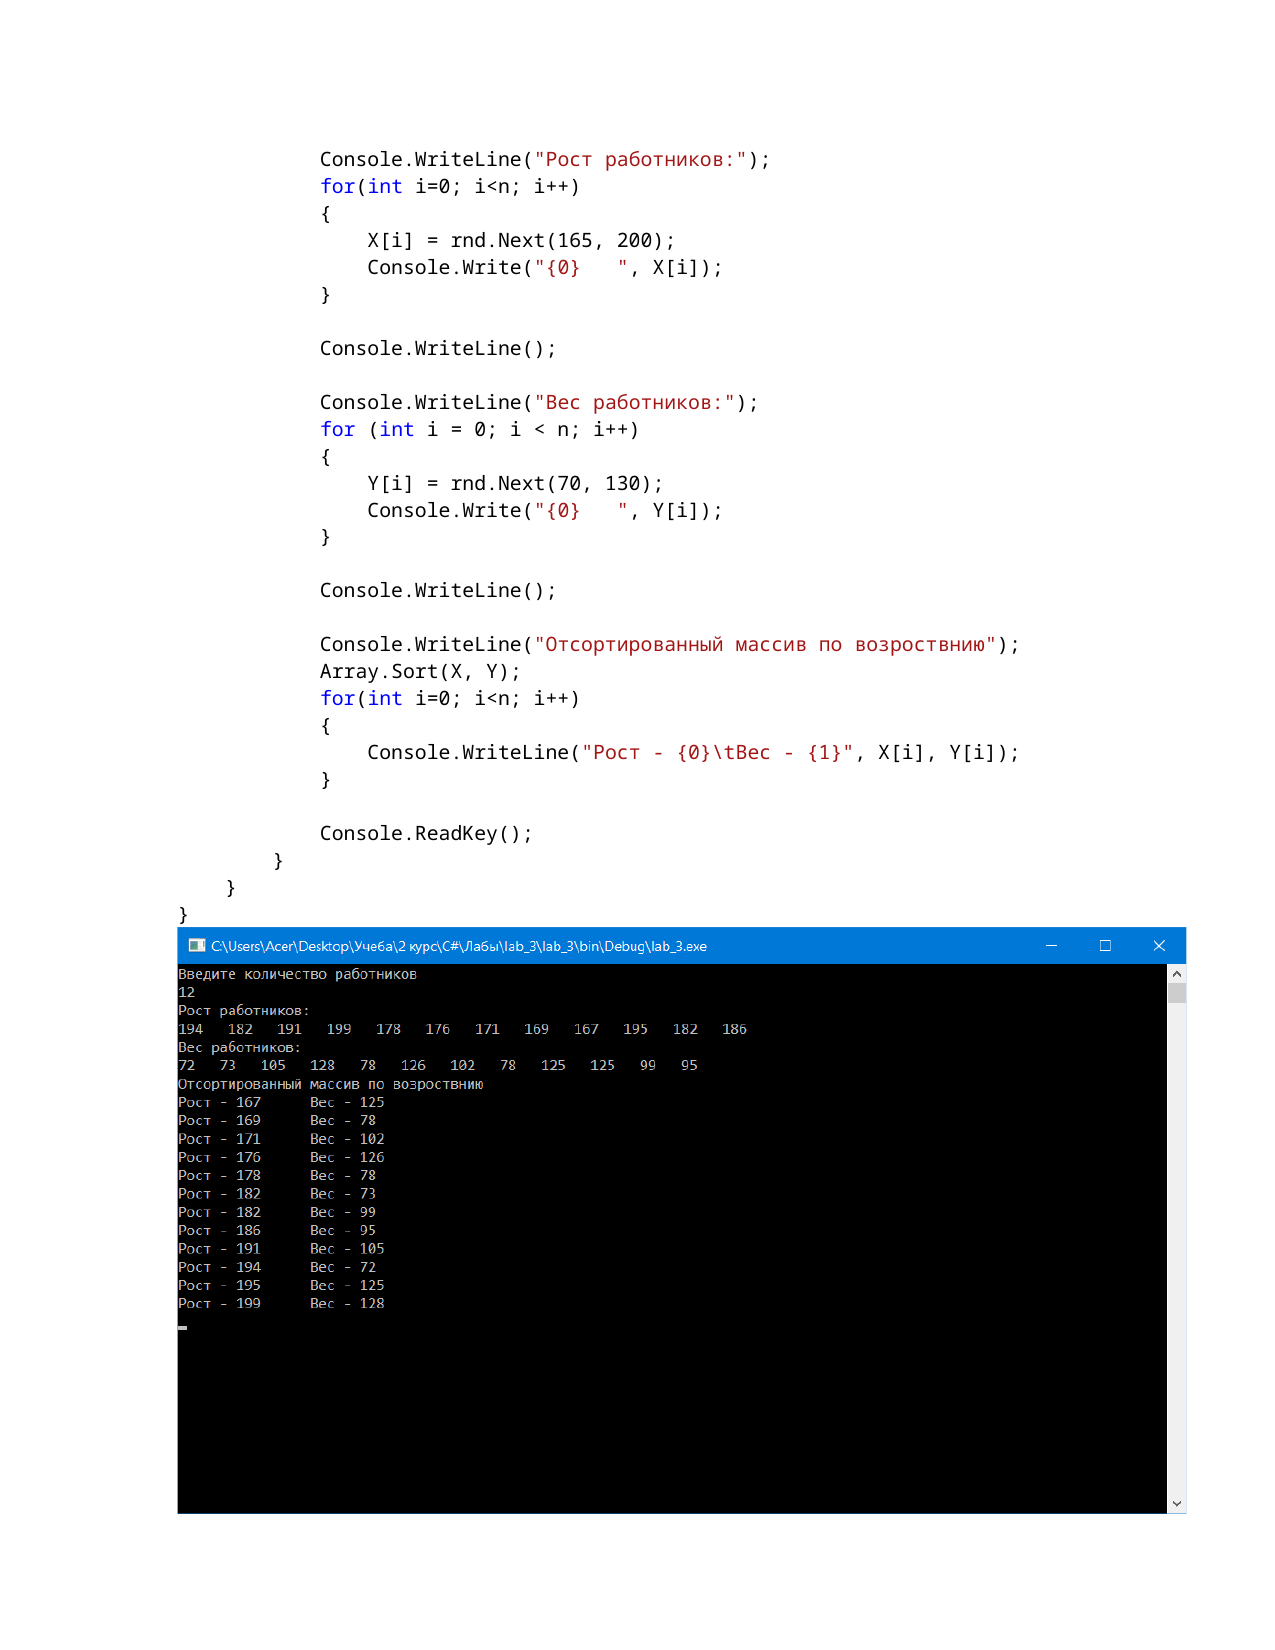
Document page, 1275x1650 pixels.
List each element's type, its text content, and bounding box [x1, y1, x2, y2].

text X[i] = rnd.Next(165, 200); [177, 226, 1186, 253]
text Console.Write("{0} ", X[i]); [177, 253, 1186, 280]
text Y[i] = rnd.Next(70, 130); [177, 469, 1186, 496]
text Console.WriteLine("Вес работников:"); [177, 388, 1186, 415]
text for(int i=0; i<n; i++) [177, 685, 1186, 712]
text } [177, 901, 1186, 927]
text { [177, 712, 1186, 739]
text { [177, 199, 1186, 226]
text Console.WriteLine(); [177, 577, 1186, 604]
text } [177, 847, 1186, 873]
text } [177, 523, 1186, 550]
text } [177, 873, 1186, 901]
text Console.Write("{0} ", Y[i]); [177, 496, 1186, 523]
text Console.WriteLine("Отсортированный массив по возроствнию"); [177, 631, 1186, 658]
text Array.Sort(X, Y); [177, 658, 1186, 685]
text Console.ReadKey(); [177, 819, 1186, 847]
text } [177, 280, 1186, 307]
text for(int i=0; i<n; i++) [177, 172, 1186, 199]
picture [177, 927, 1187, 1514]
text { [177, 442, 1186, 469]
text for (int i = 0; i < n; i++) [177, 415, 1186, 442]
text Console.WriteLine(); [177, 334, 1186, 361]
text Console.WriteLine("Рост работников:"); [177, 145, 1186, 172]
text } [177, 766, 1186, 793]
text Console.WriteLine("Рост - {0}\tВес - {1}", X[i], Y[i]); [177, 739, 1186, 766]
